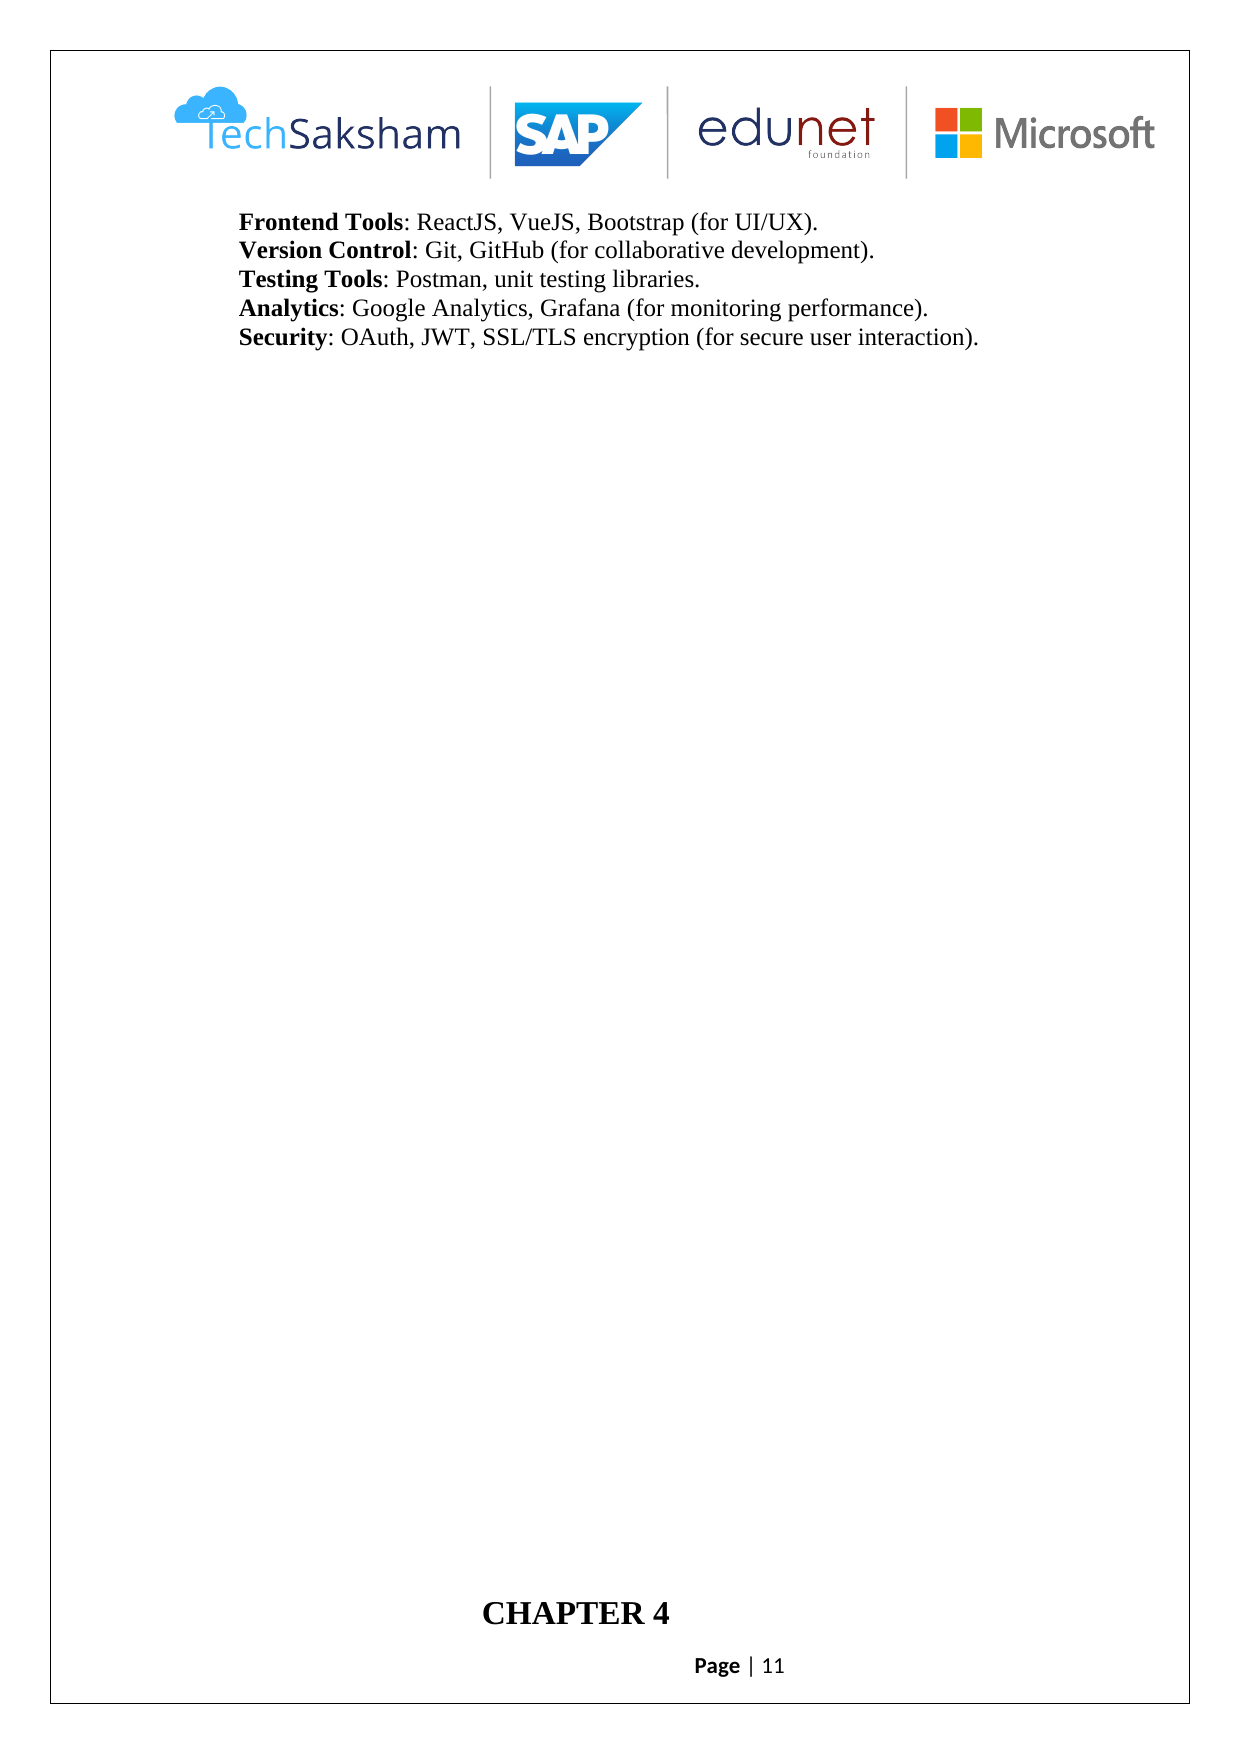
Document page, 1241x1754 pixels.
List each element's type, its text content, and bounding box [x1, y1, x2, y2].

text  Version Control: Git, GitHub (for collaborative development). [207, 236, 1122, 264]
text CHAPTER 4 [207, 1593, 1122, 1631]
picture [691, 100, 883, 165]
picture [168, 79, 467, 155]
text  Analytics: Google Analytics, Grafana (for monitoring performance). [207, 293, 1122, 322]
picture [930, 102, 1161, 163]
text  Testing Tools: Postman, unit testing libraries. [207, 264, 1122, 293]
picture [514, 98, 644, 167]
text  Security: OAuth, JWT, SSL/TLS encryption (for secure user interaction). [207, 322, 1122, 351]
text  Frontend Tools: ReactJS, VueJS, Bootstrap (for UI/UX). [207, 207, 1122, 236]
